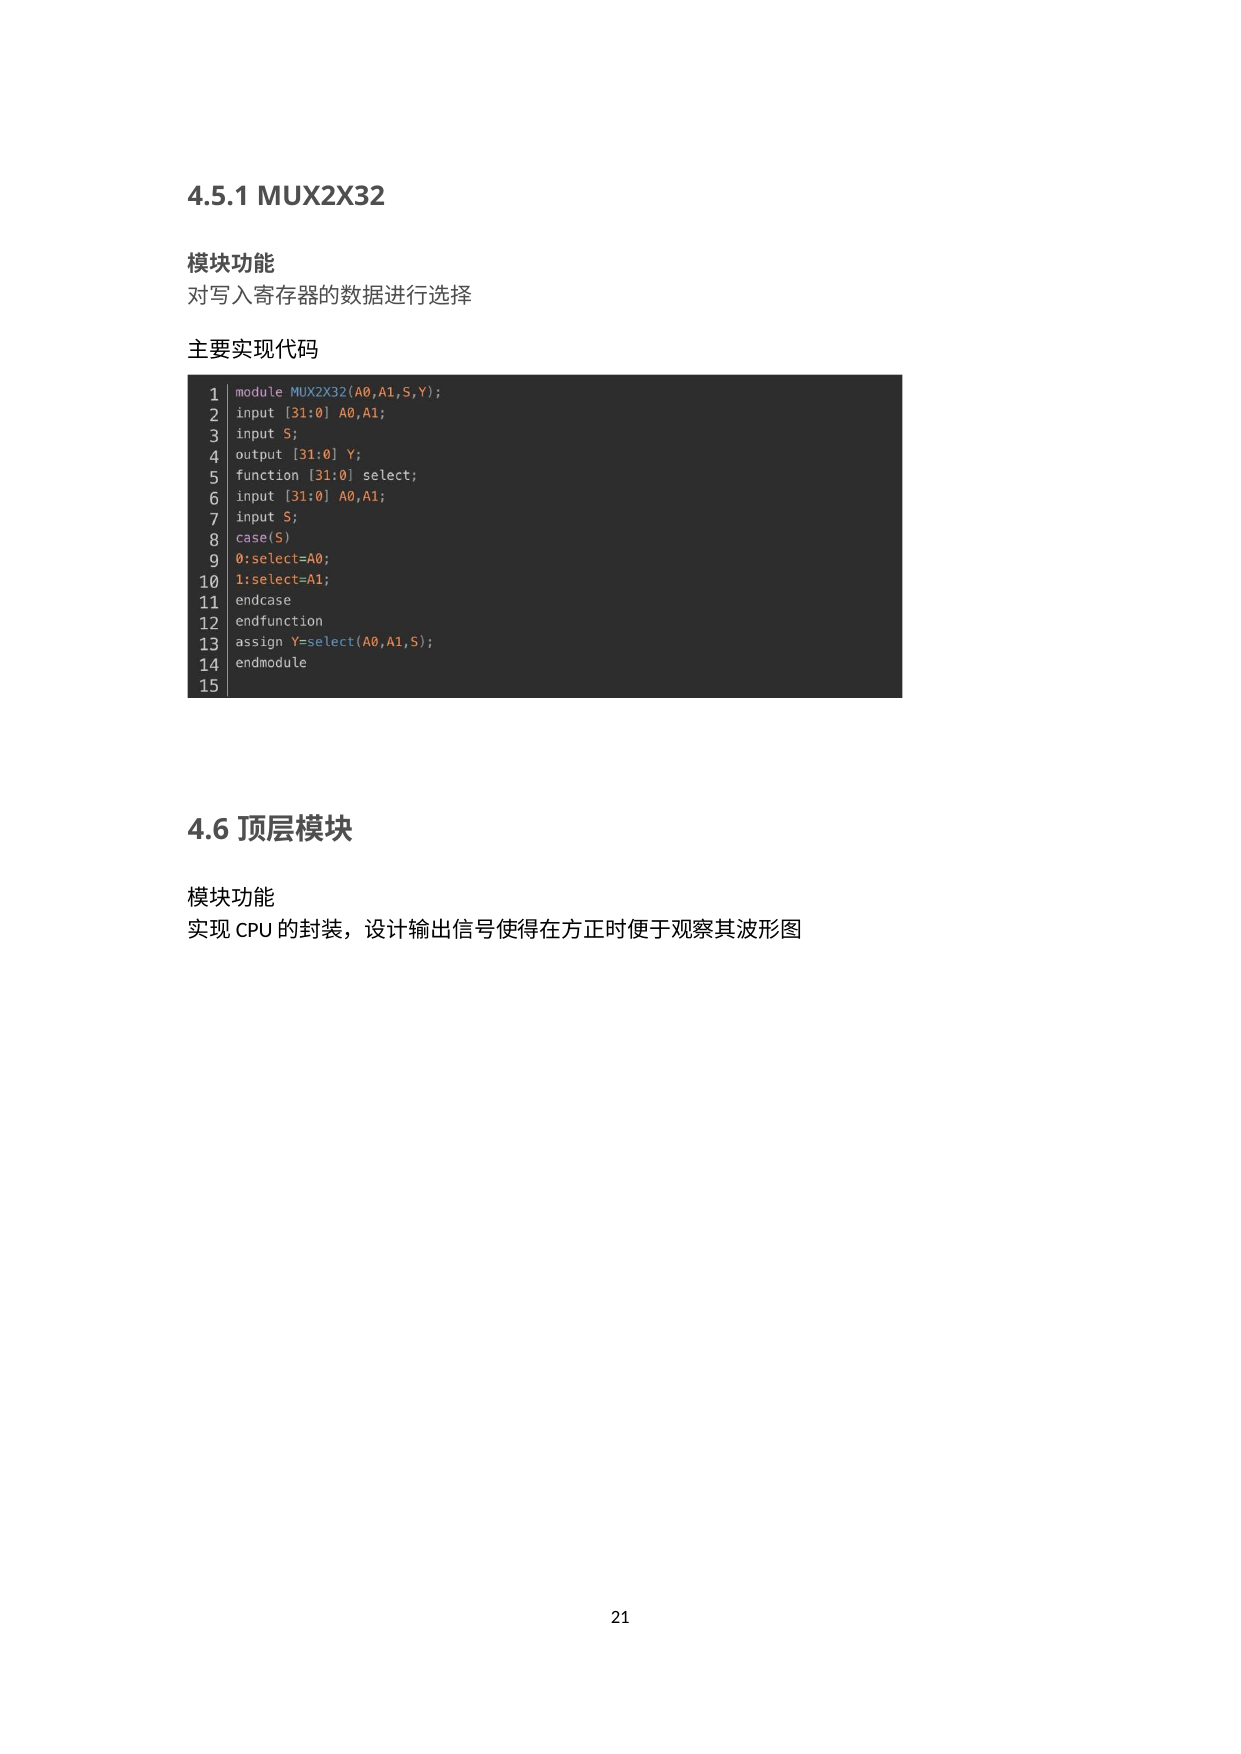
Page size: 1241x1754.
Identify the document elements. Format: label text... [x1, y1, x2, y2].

subtitle 4.5.1 MUX2X32 [187, 162, 1053, 227]
picture [187, 374, 903, 698]
text 主要实现代码 [187, 332, 1053, 364]
text 模块功能 对写入寄存器的数据进行选择 [187, 247, 1053, 312]
subtitle 4.6 顶层模块 [187, 794, 1053, 859]
text 模块功能 实现CPU的封装，设计输出信号使得在方正时便于观察其波形图 [187, 879, 1053, 944]
